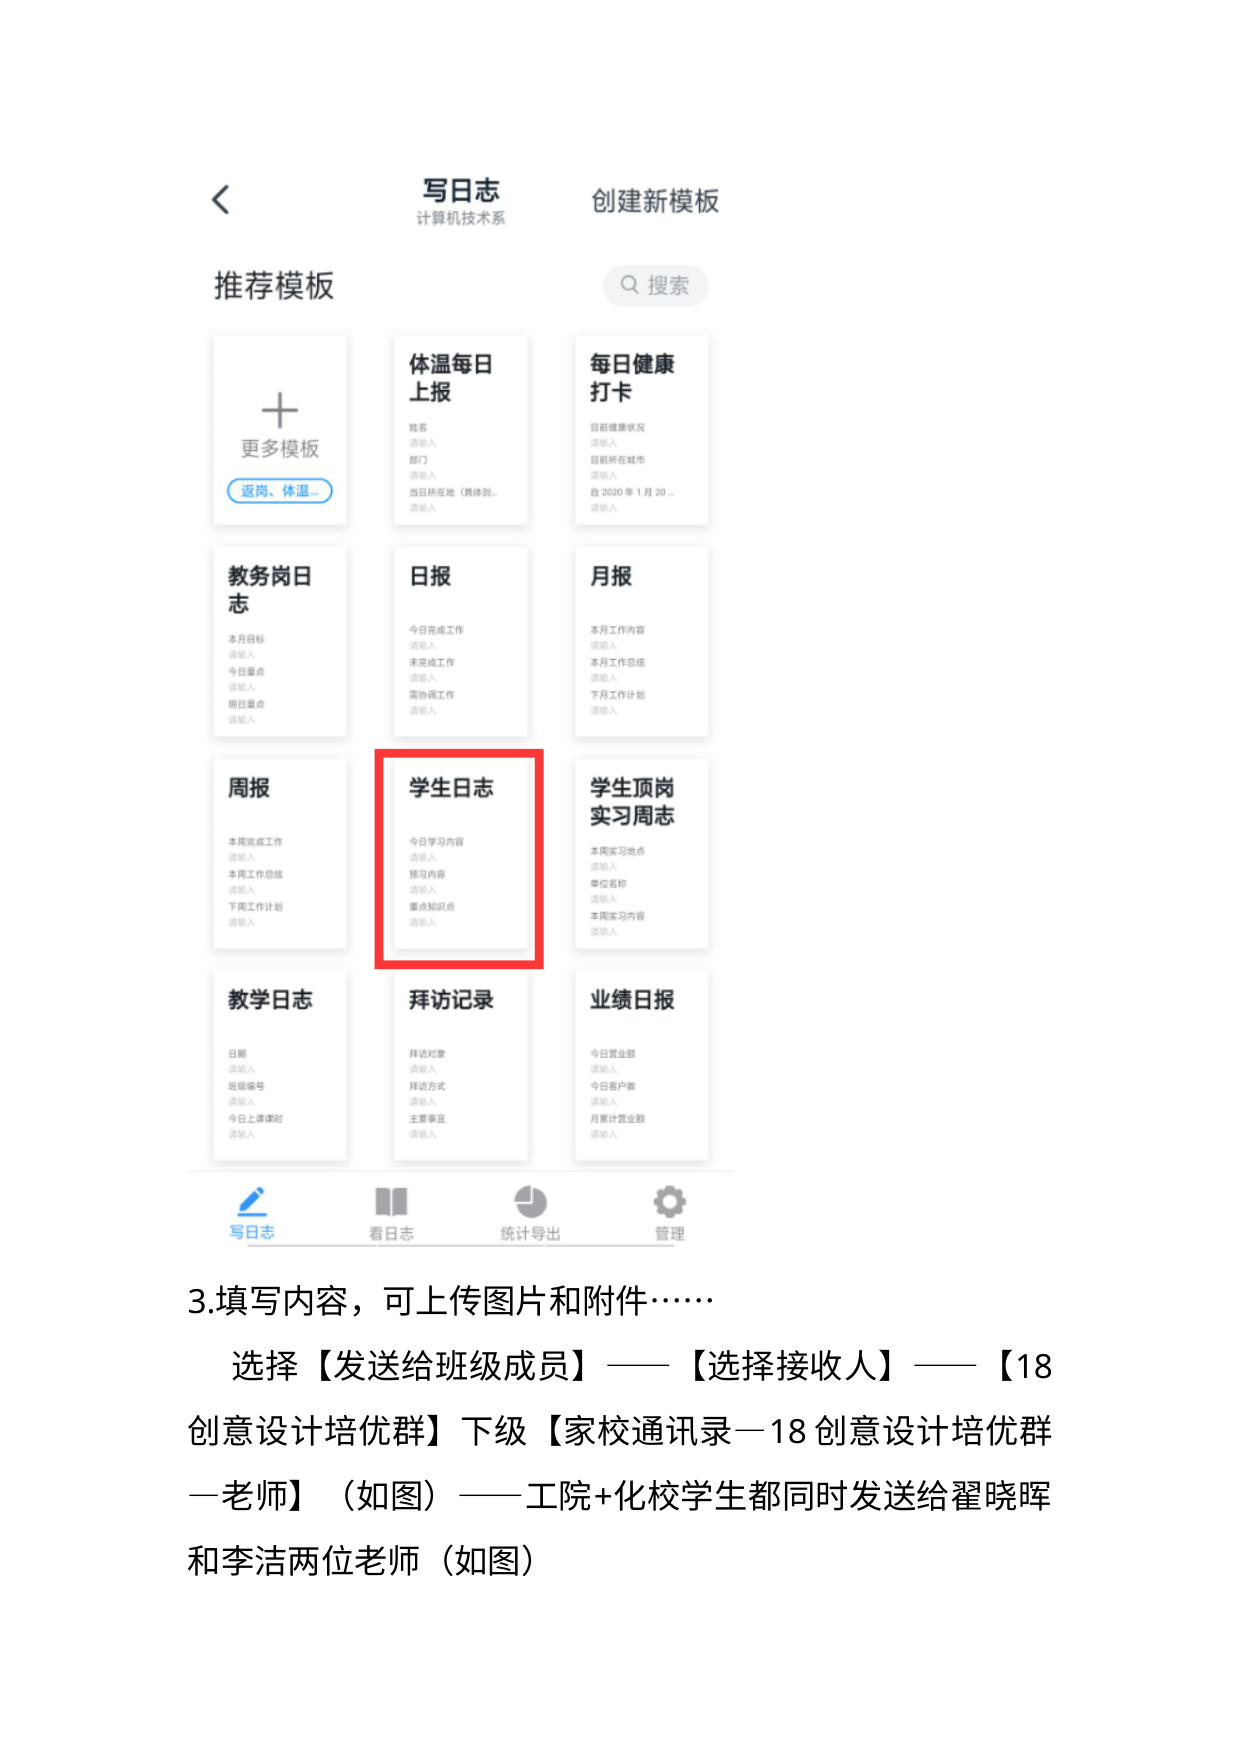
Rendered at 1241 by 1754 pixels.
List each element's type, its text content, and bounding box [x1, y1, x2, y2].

text 选择【发送给班级成员】——【选择接收人】——【18创意设计培优群】下级【家校通讯录—18创意设计培优群—老师】（如图）——工院+化校学生都同时发送给翟晓晖和李洁两位老师（如图） [187, 1332, 1053, 1592]
text 3.填写内容，可上传图片和附件…… [187, 1267, 1053, 1332]
picture [187, 162, 734, 1247]
